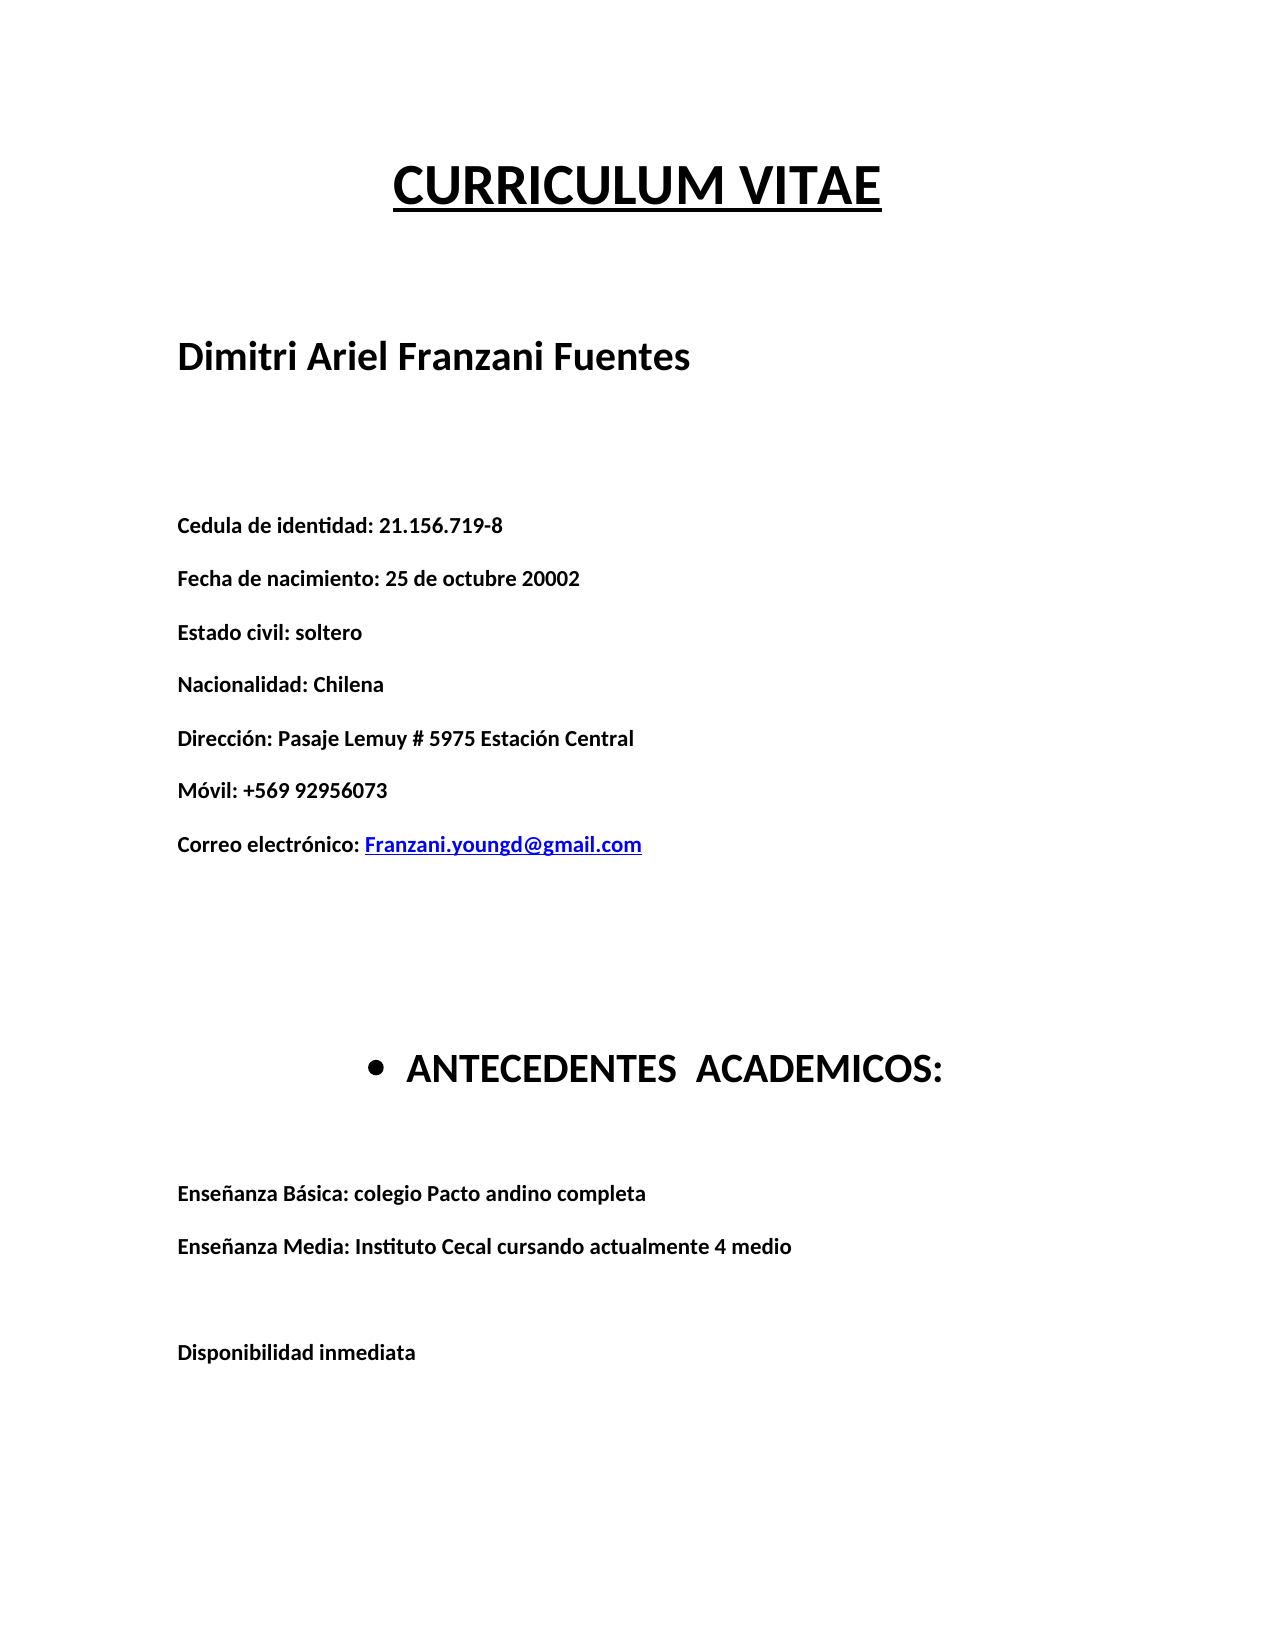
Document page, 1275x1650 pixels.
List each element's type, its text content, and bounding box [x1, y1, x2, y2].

text Dirección: Pasaje Lemuy # 5975 Estación Central [177, 724, 1098, 752]
text CURRICULUM VITAE [177, 148, 1098, 219]
text Disponibilidad inmediata [177, 1338, 1098, 1367]
text Cedula de identidad: 21.156.719-8 [177, 512, 1098, 539]
text Móvil: +569 92956073 [177, 777, 1098, 805]
list ANTECEDENTES ACADEMICOS: [215, 1042, 1098, 1093]
text Dimitri Ariel Franzani Fuentes [177, 329, 1098, 380]
text Estado civil: soltero [177, 618, 1098, 646]
text Correo electrónico: Franzani.youngd@gmail.com [177, 830, 1098, 858]
text Enseñanza Media: Instituto Cecal cursando actualmente 4 medio [177, 1232, 1098, 1261]
text Fecha de nacimiento: 25 de octubre 20002 [177, 564, 1098, 593]
text Enseñanza Básica: colegio Pacto andino completa [177, 1179, 1098, 1207]
text Nacionalidad: Chilena [177, 671, 1098, 699]
